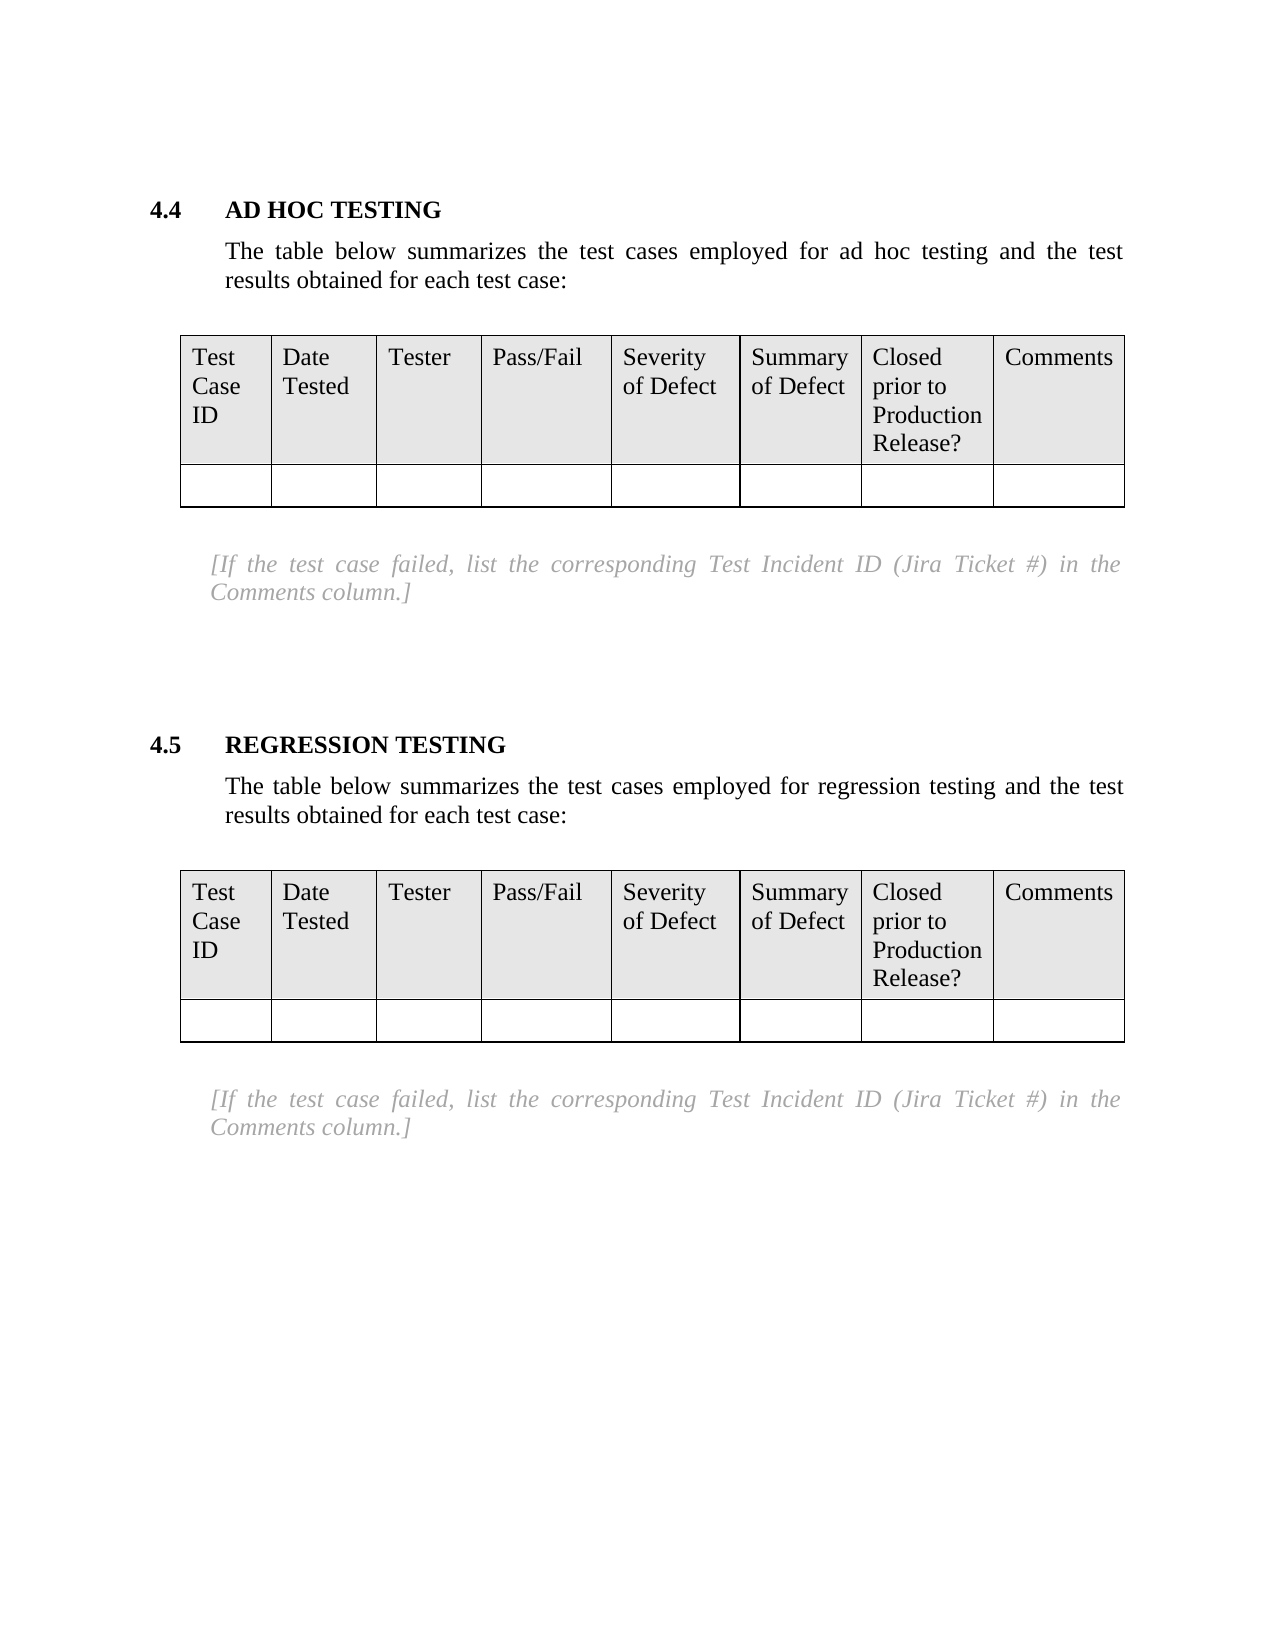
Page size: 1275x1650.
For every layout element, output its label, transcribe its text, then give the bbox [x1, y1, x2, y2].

table_header Comments [994, 336, 1124, 463]
table_header Date Tested [272, 336, 376, 463]
table_header Pass/Fail [482, 336, 611, 463]
table_cell [181, 1000, 271, 1041]
table_header Test Case ID [181, 871, 271, 998]
table_header Date Tested [272, 871, 376, 998]
table_header Closed prior to Production Release? [862, 336, 993, 463]
table_header Severity of Defect [612, 871, 739, 998]
table_header Closed prior to Production Release? [862, 871, 993, 998]
table_cell [612, 1000, 739, 1041]
table_cell [862, 1000, 993, 1041]
subtitle Ad Hoc Testing [150, 195, 1125, 224]
table_header Tester [377, 871, 481, 998]
table_cell [272, 465, 376, 506]
table_header Tester [377, 336, 481, 463]
table_cell [741, 1000, 861, 1041]
table_cell [862, 465, 993, 506]
table_cell [272, 1000, 376, 1041]
table_cell [741, 465, 861, 506]
table_cell [377, 465, 481, 506]
table_cell [377, 1000, 481, 1041]
text [If the test case failed, list the corresponding Test Incident ID (Jira Ticket #) in the Comments column.] [210, 549, 1125, 606]
table_header Severity of Defect [612, 336, 739, 463]
table_cell [612, 465, 739, 506]
table_cell [994, 1000, 1124, 1041]
table_cell [181, 465, 271, 506]
table_cell [482, 1000, 611, 1041]
table_cell [482, 465, 611, 506]
table_header Comments [994, 871, 1124, 998]
subtitle Regression Testing [150, 730, 1125, 759]
text [If the test case failed, list the corresponding Test Incident ID (Jira Ticket #) in the Comments column.] [210, 1084, 1125, 1141]
table_cell [994, 465, 1124, 506]
text The table below summarizes the test cases employed for ad hoc testing and the test results obtained for each test case: [225, 236, 1125, 294]
table_header Summary of Defect [741, 336, 861, 463]
text The table below summarizes the test cases employed for regression testing and the test results obtained for each test case: [225, 771, 1125, 829]
table_header Summary of Defect [741, 871, 861, 998]
table_header Pass/Fail [482, 871, 611, 998]
table_header Test Case ID [181, 336, 271, 463]
